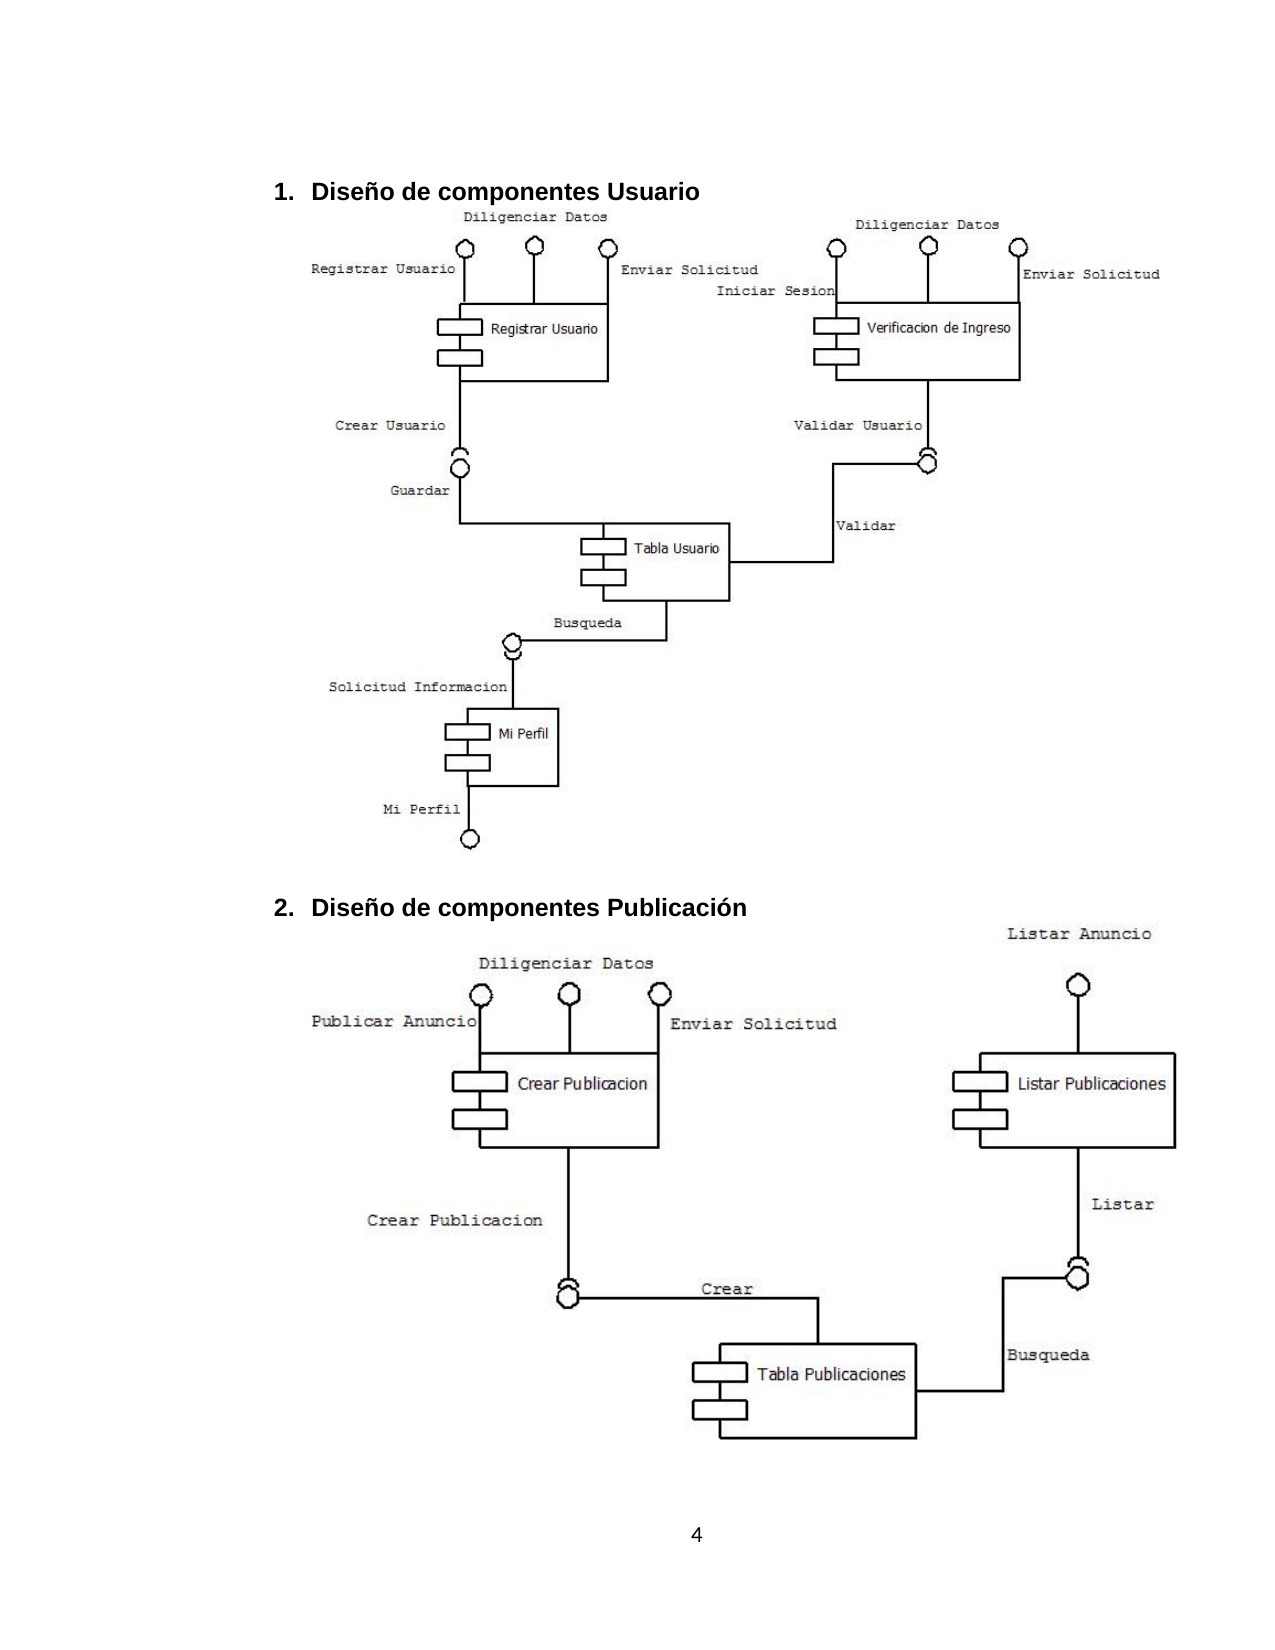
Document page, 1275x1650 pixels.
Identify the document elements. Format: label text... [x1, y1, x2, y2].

list Diseño de componentes Publicación [274, 893, 1157, 922]
list Diseño de componentes Usuario [274, 177, 1157, 206]
picture [311, 923, 1179, 1441]
picture [311, 208, 1161, 860]
